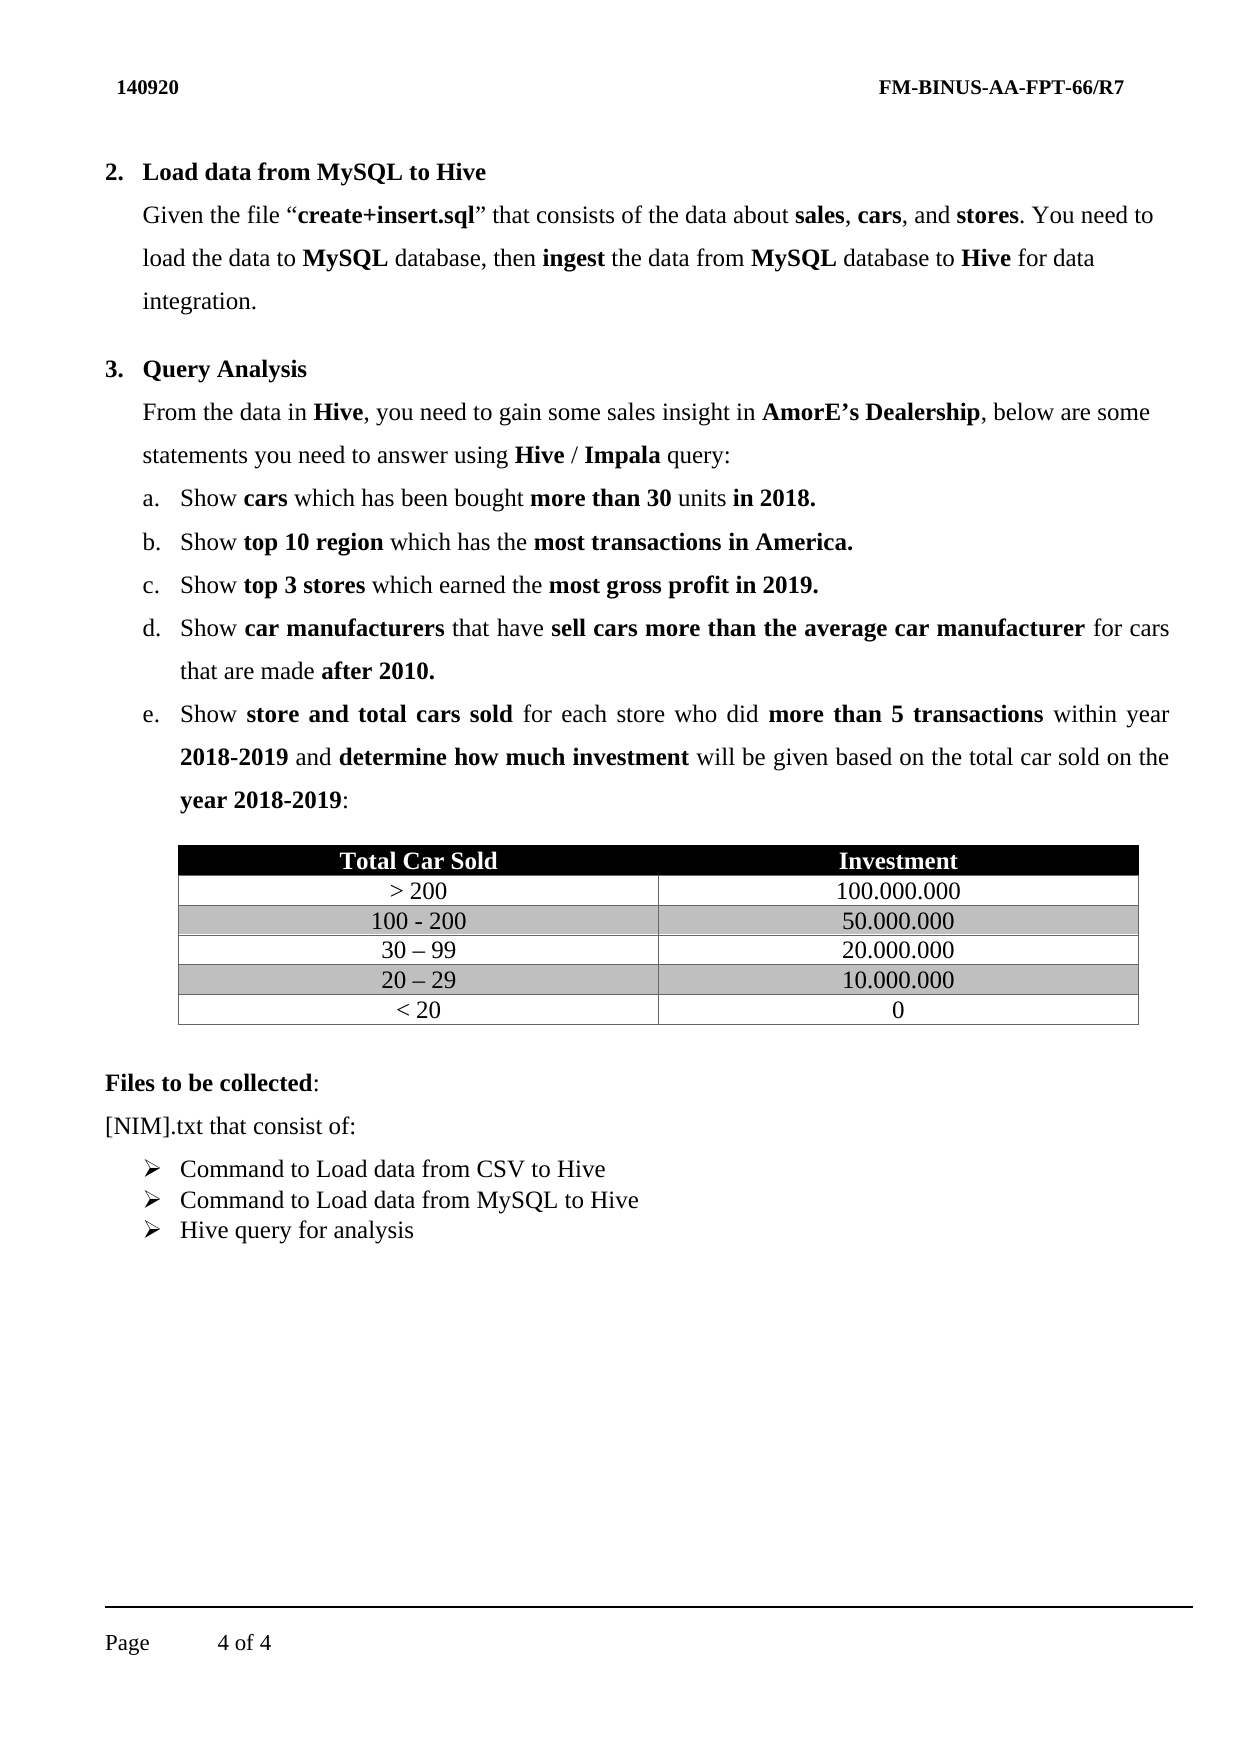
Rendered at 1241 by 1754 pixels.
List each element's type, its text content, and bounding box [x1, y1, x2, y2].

list Show store and total cars sold for each store who did more than 5 transactions within year 2018-2019 and determine how much investment will be given based on the total car sold on the year 2018-2019: [142, 699, 1169, 814]
text [NIM].txt that consist of: [105, 1111, 1169, 1140]
list Command to Load data from CSV to Hive [142, 1154, 1169, 1183]
list Show cars which has been bought more than 30 units in 2018. [142, 483, 1169, 512]
table_header Investment [659, 846, 1138, 875]
table_cell 100.000.000 [659, 876, 1138, 905]
table_cell 20 – 29 [179, 965, 658, 994]
table_header Total Car Sold [179, 846, 658, 875]
table_cell < 20 [179, 995, 658, 1024]
list Command to Load data from MySQL to Hive [142, 1185, 1169, 1213]
text Given the file “create+insert.sql” that consists of the data about sales, cars, and stores. You need to load the data to MySQL database, then ingest the data from MySQL database to Hive for data integration. [142, 200, 1169, 315]
table_cell 100 - 200 [179, 906, 658, 934]
table_cell 0 [659, 995, 1138, 1024]
subtitle Query Analysis [105, 354, 1169, 383]
table_cell 50.000.000 [659, 906, 1138, 934]
table_cell 30 – 99 [179, 936, 658, 964]
table_cell 10.000.000 [659, 965, 1138, 994]
table_cell 20.000.000 [659, 936, 1138, 964]
list Hive query for analysis [142, 1215, 1169, 1244]
text From the data in Hive, you need to gain some sales insight in AmorE’s Dealership, below are some statements you need to answer using Hive / Impala query: [142, 397, 1169, 469]
list Show top 3 stores which earned the most gross profit in 2019. [142, 570, 1169, 598]
subtitle Load data from MySQL to Hive [105, 157, 1169, 185]
list Show car manufacturers that have sell cars more than the average car manufacturer for cars that are made after 2010. [142, 613, 1169, 685]
table_cell > 200 [179, 876, 658, 905]
text Files to be collected: [105, 1068, 1169, 1097]
list Show top 10 region which has the most transactions in America. [142, 527, 1169, 555]
